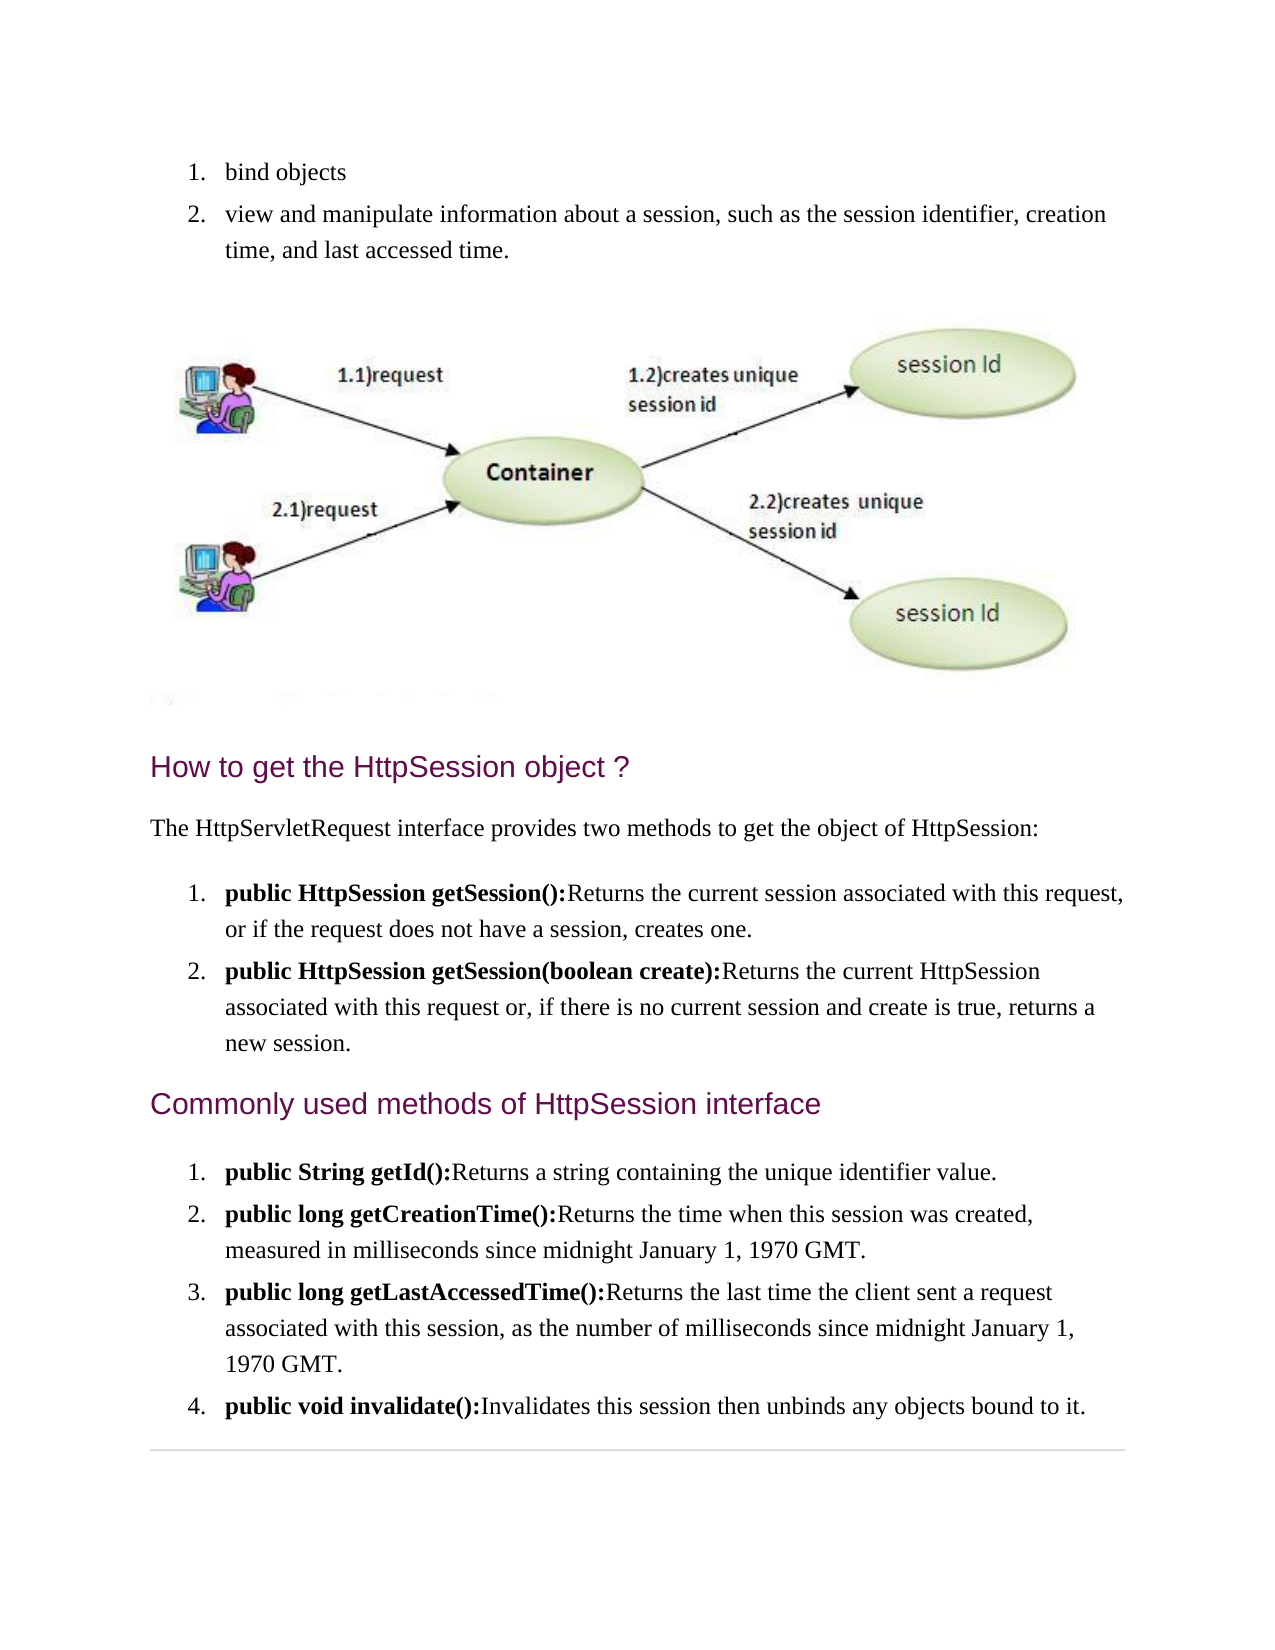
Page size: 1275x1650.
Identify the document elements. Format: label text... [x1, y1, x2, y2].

text How to get the HttpSession object ? [150, 749, 1125, 784]
list view and manipulate information about a session, such as the session identifier, creation time, and last accessed time. [187, 192, 1125, 264]
text The HttpServletRequest interface provides two methods to get the object of HttpSession: [150, 813, 1125, 842]
list public long getCreationTime():Returns the time when this session was created, measured in milliseconds since midnight January 1, 1970 GMT. [187, 1192, 1125, 1264]
list public long getLastAccessedTime():Returns the last time the client sent a request associated with this session, as the number of milliseconds since midnight January 1, 1970 GMT. [187, 1270, 1125, 1378]
list public HttpSession getSession(boolean create):Returns the current HttpSession associated with this request or, if there is no current session and create is true, returns a new session. [187, 949, 1125, 1057]
list public HttpSession getSession():Returns the current session associated with this request, or if the request does not have a session, creates one. [187, 871, 1125, 943]
text Commonly used methods of HttpSession interface [150, 1086, 1125, 1121]
list public String getId():Returns a string containing the unique identifier value. [187, 1150, 1125, 1186]
list bind objects [187, 150, 1125, 186]
picture [150, 293, 1138, 720]
list public void invalidate():Invalidates this session then unbinds any objects bound to it. [187, 1384, 1125, 1420]
